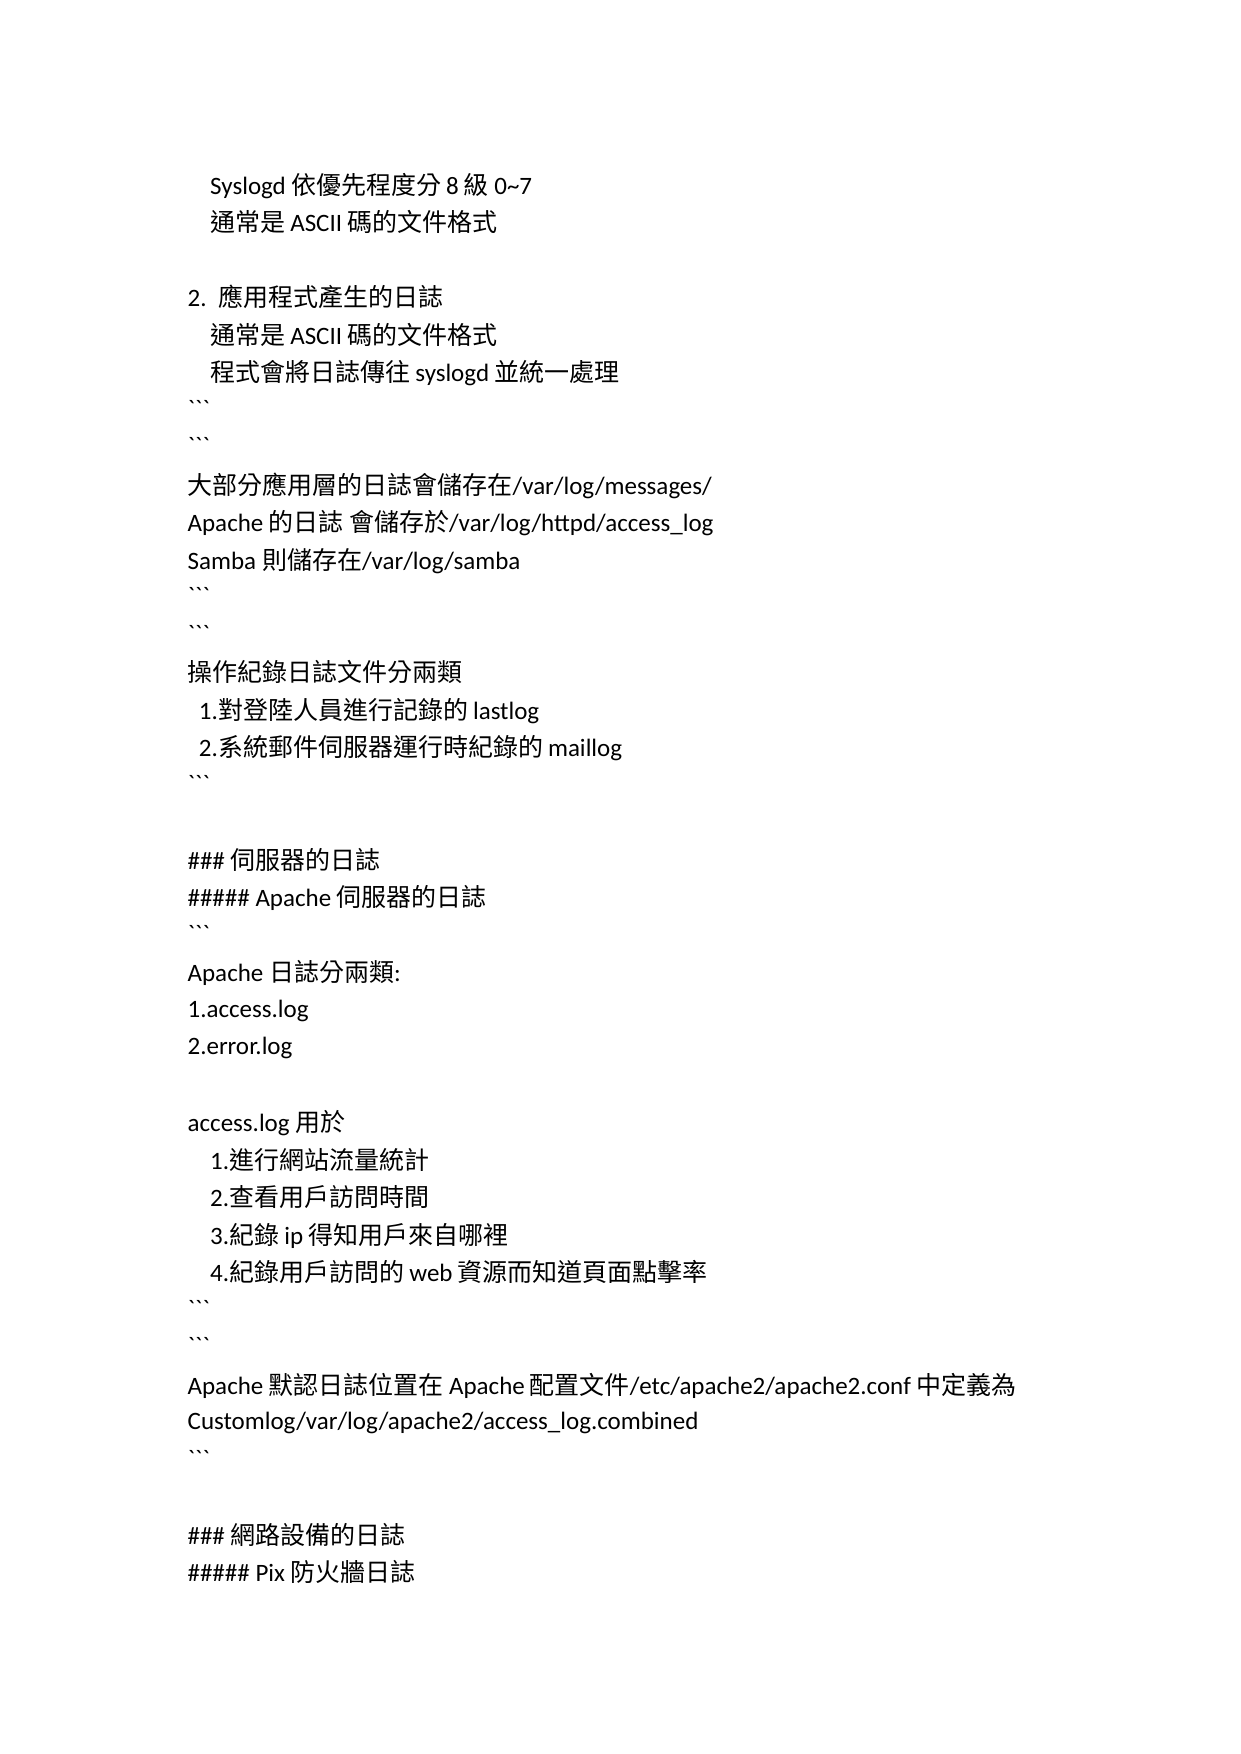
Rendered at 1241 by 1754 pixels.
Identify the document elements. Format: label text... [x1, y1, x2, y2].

text 1.access.log [187, 989, 1053, 1027]
text 大部分應用層的日誌會儲存在/var/log/messages/ [187, 464, 1053, 502]
text ##### Pix防火牆日誌 [187, 1552, 1053, 1589]
text ``` [187, 614, 1053, 652]
text 通常是ASCII碼的文件格式 [187, 202, 1053, 239]
text ##### Apache伺服器的日誌 [187, 877, 1053, 914]
text 3.紀錄ip得知用戶來自哪裡 [187, 1214, 1053, 1252]
text 2.查看用戶訪問時間 [187, 1177, 1053, 1214]
text 2.error.log [187, 1027, 1053, 1064]
text 程式會將日誌傳往syslogd並統一處理 [187, 352, 1053, 389]
text ``` [187, 914, 1053, 952]
text Apache默認日誌位置在 Apache配置文件/etc/apache2/apache2.conf中定義為 [187, 1364, 1053, 1402]
text ``` [187, 764, 1053, 802]
text ### 伺服器的日誌 [187, 839, 1053, 877]
text 4.紀錄用戶訪問的web資源而知道頁面點擊率 [187, 1252, 1053, 1289]
text Samba 則儲存在/var/log/samba [187, 539, 1053, 577]
text Apache 日誌分兩類: [187, 952, 1053, 989]
text 通常是ASCII碼的文件格式 [187, 314, 1053, 352]
text Syslogd依優先程度分8級 0~7 [187, 164, 1053, 202]
text 1.對登陸人員進行記錄的lastlog [187, 689, 1053, 727]
text ``` [187, 1289, 1053, 1327]
text ``` [187, 427, 1053, 464]
text ``` [187, 389, 1053, 427]
text access.log 用於 [187, 1102, 1053, 1139]
text 2. 應用程式產生的日誌 [187, 277, 1053, 314]
text 1.進行網站流量統計 [187, 1139, 1053, 1177]
text ### 網路設備的日誌 [187, 1514, 1053, 1552]
text Apache的日誌 會儲存於/var/log/httpd/access_log [187, 502, 1053, 539]
text 2.系統郵件伺服器運行時紀錄的maillog [187, 727, 1053, 764]
text ``` [187, 577, 1053, 614]
text 操作紀錄日誌文件分兩類 [187, 652, 1053, 689]
text ``` [187, 1439, 1053, 1477]
text ``` [187, 1327, 1053, 1364]
text Customlog/var/log/apache2/access_log.combined [187, 1402, 1053, 1439]
